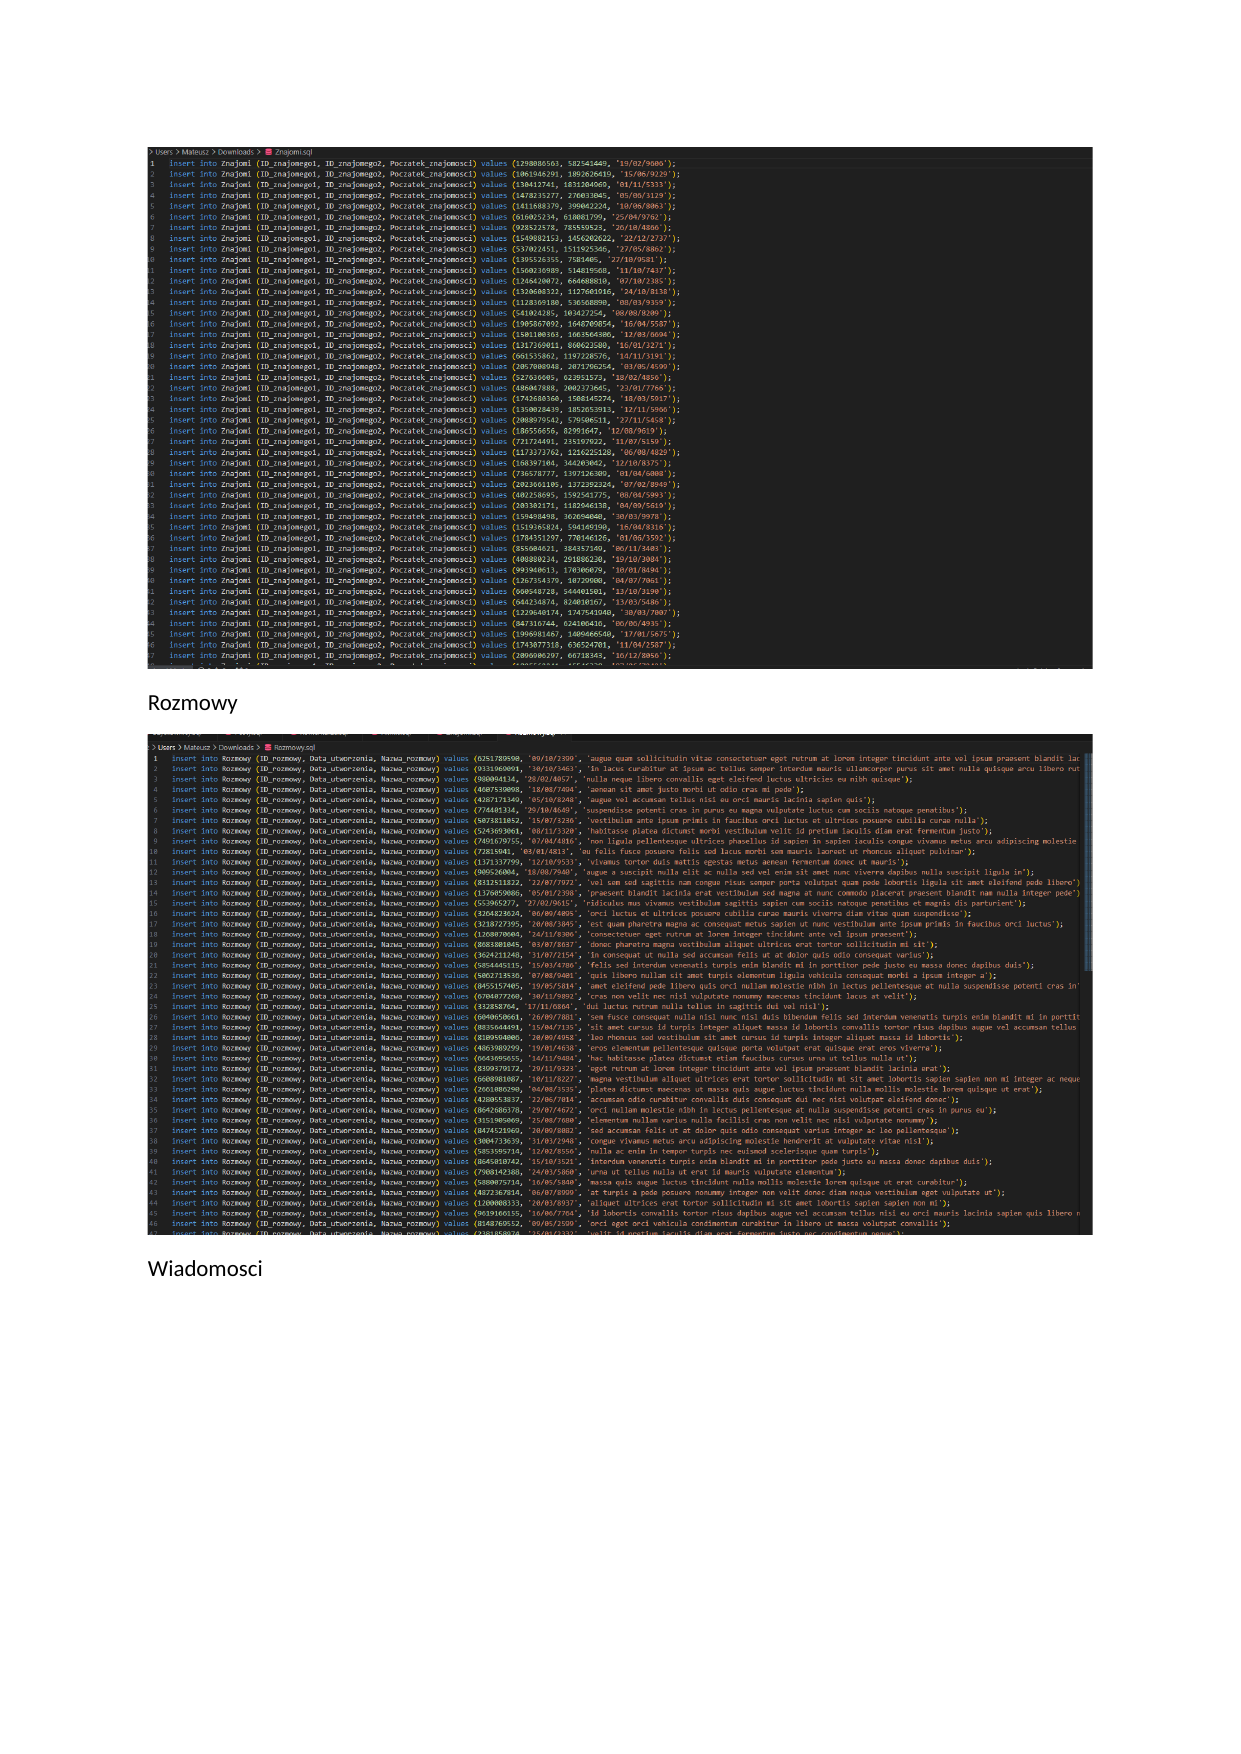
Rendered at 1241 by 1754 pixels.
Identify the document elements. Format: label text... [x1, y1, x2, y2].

text Wiadomosci [148, 1254, 1093, 1282]
text Rozmowy [148, 688, 1093, 716]
picture [147, 734, 1093, 1235]
picture [147, 147, 1093, 669]
